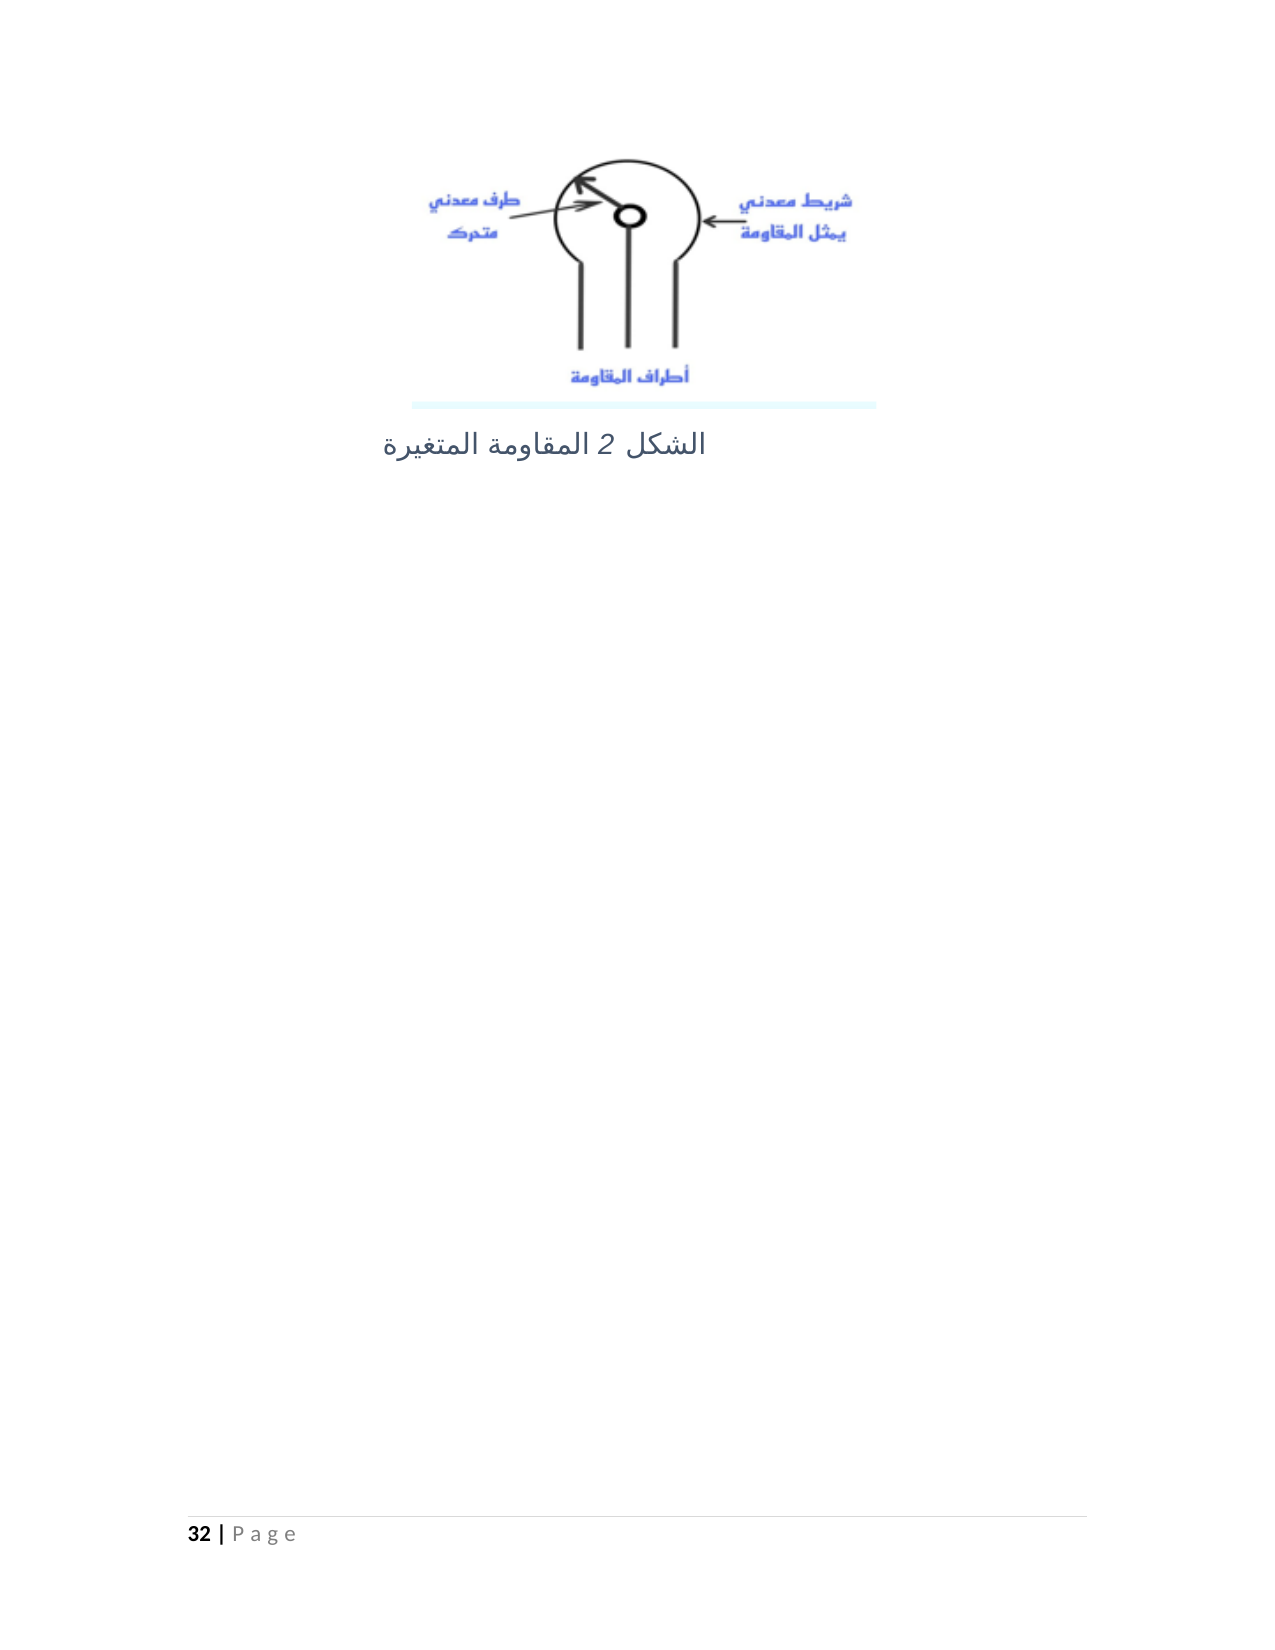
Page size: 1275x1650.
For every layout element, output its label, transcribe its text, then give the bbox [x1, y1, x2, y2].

text الشكل 2 المقاومة المتغيرة [187, 427, 1087, 461]
picture [411, 150, 877, 409]
